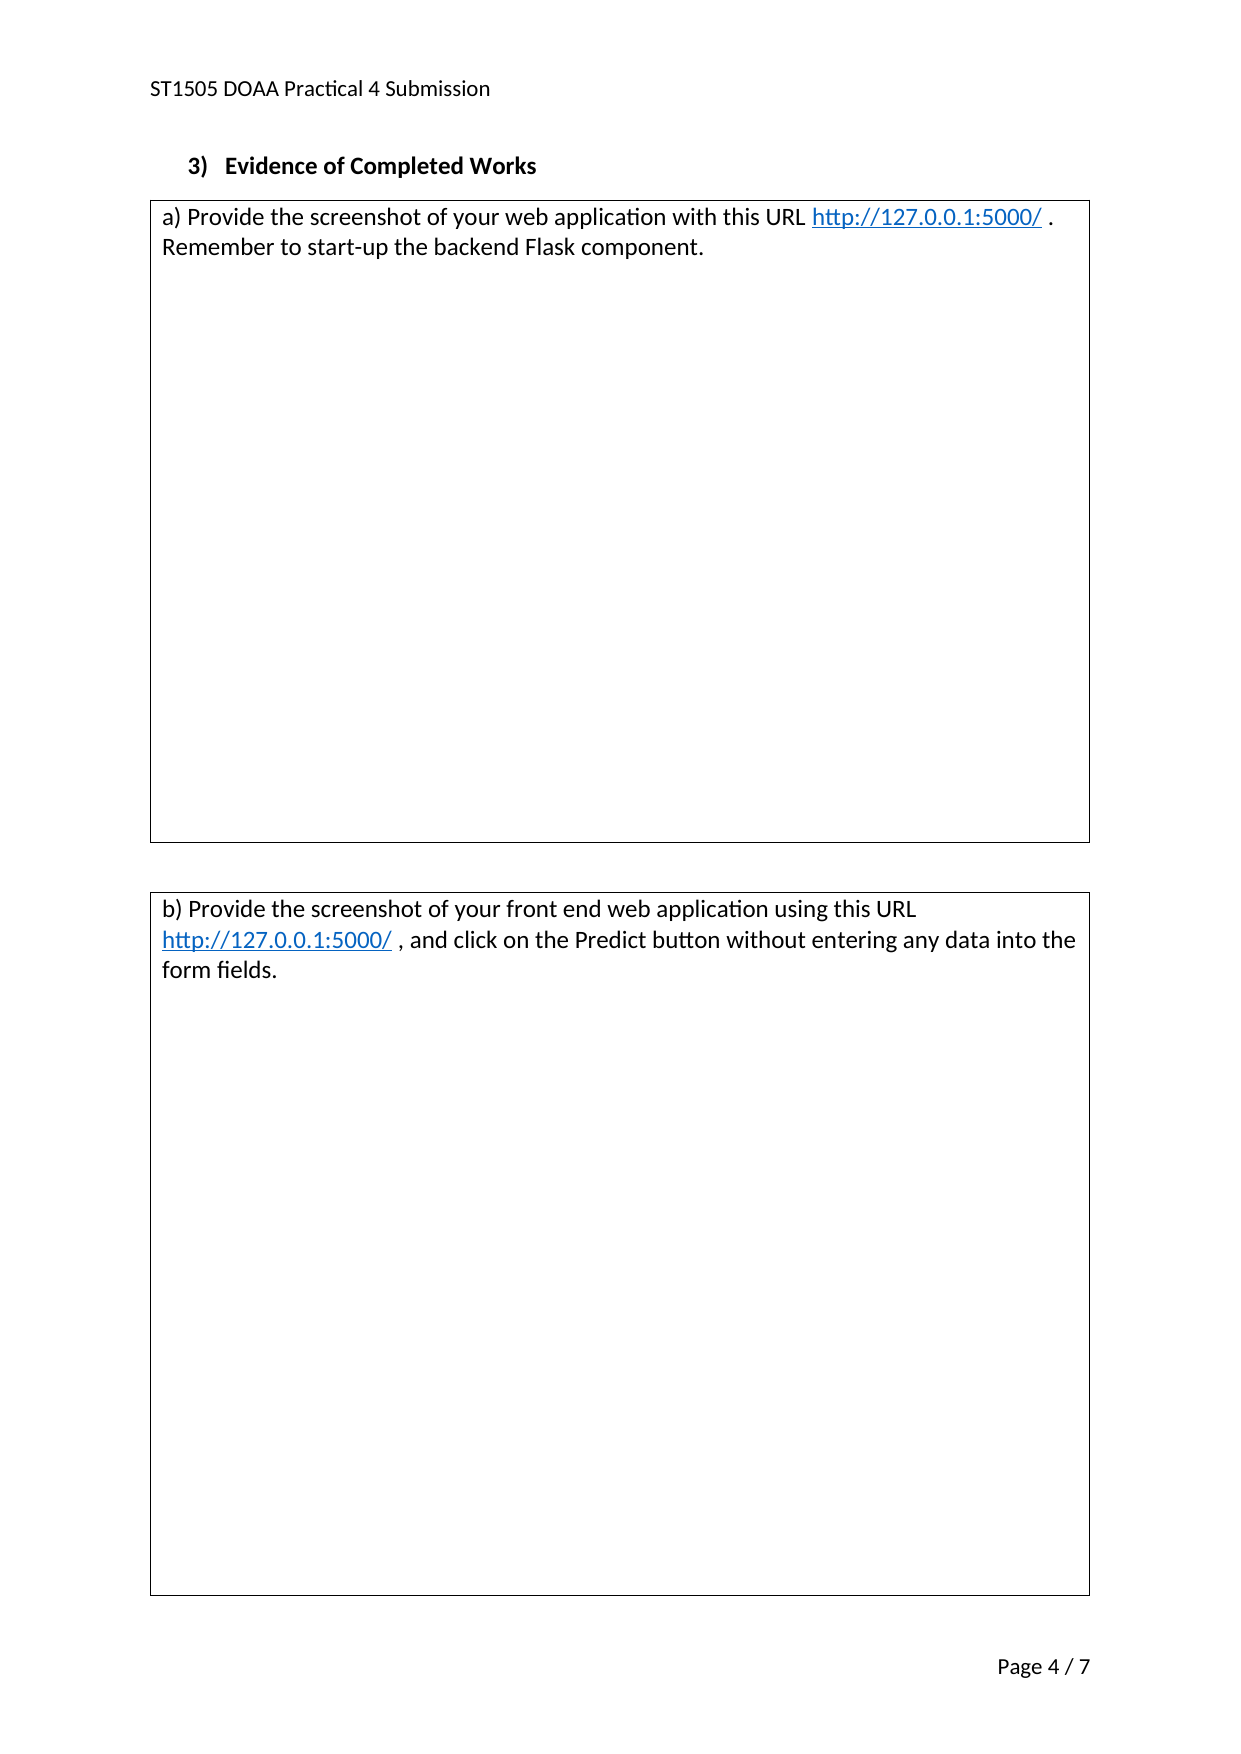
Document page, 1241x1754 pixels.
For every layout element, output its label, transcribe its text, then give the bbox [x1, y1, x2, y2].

table_header a) Provide the screenshot of your web application with this URL http://127.0.0.1:5000/ . Remember to start-up the backend Flask component. [151, 201, 1089, 842]
list Evidence of Completed Works [187, 150, 1090, 181]
table_header b) Provide the screenshot of your front end web application using this URL http://127.0.0.1:5000/ , and click on the Predict button without entering any data into the form fields. [151, 893, 1089, 1595]
